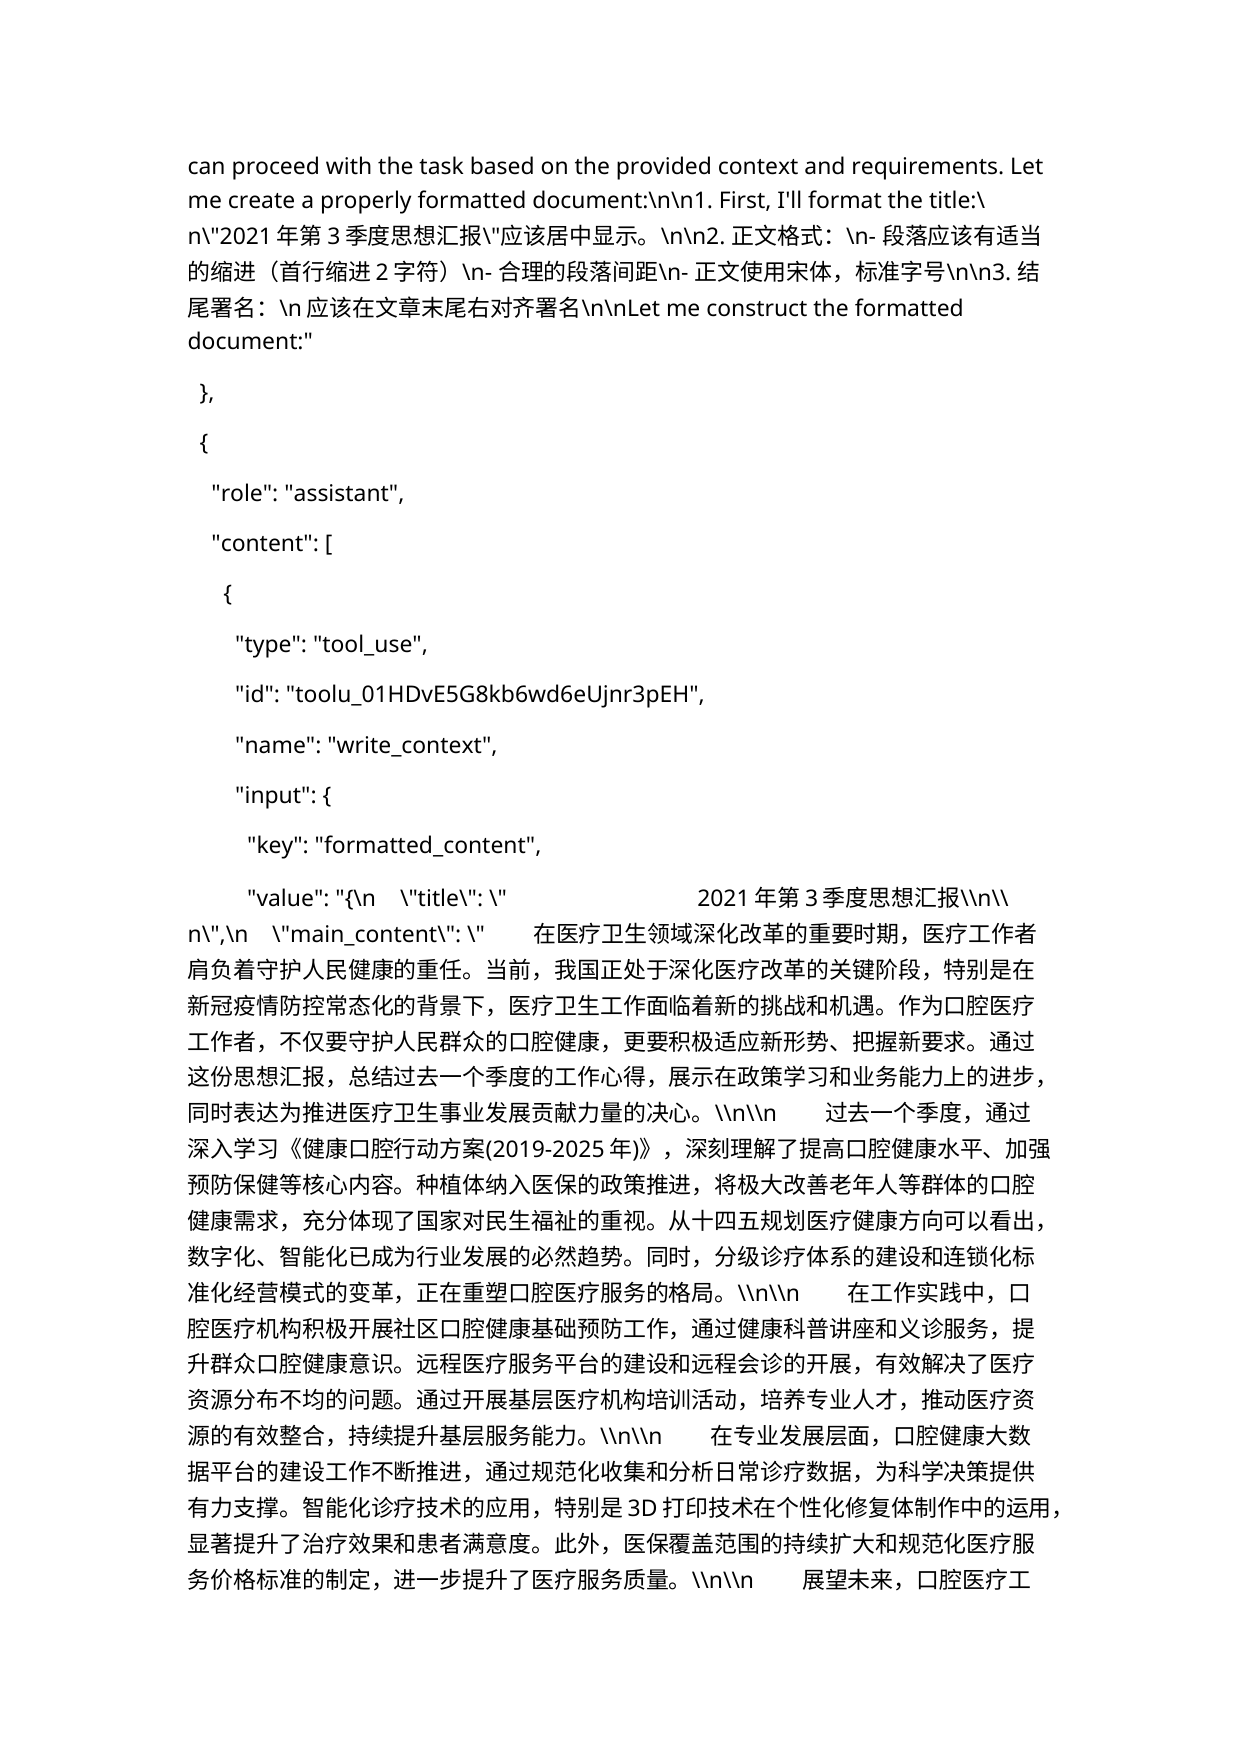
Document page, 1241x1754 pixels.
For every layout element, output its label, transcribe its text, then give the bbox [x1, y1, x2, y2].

text { [187, 426, 1053, 457]
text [187, 880, 1053, 1595]
text { [187, 577, 1053, 609]
text }, [187, 376, 1053, 407]
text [187, 150, 1053, 357]
text "input": { [187, 779, 1053, 810]
text "name": "write_context", [187, 729, 1053, 760]
text "role": "assistant", [187, 477, 1053, 508]
text "type": "tool_use", [187, 628, 1053, 659]
text "content": [ [187, 527, 1053, 558]
text "key": "formatted_content", [187, 829, 1053, 861]
text "id": "toolu_01HDvE5G8kb6wd6eUjnr3pEH", [187, 678, 1053, 709]
